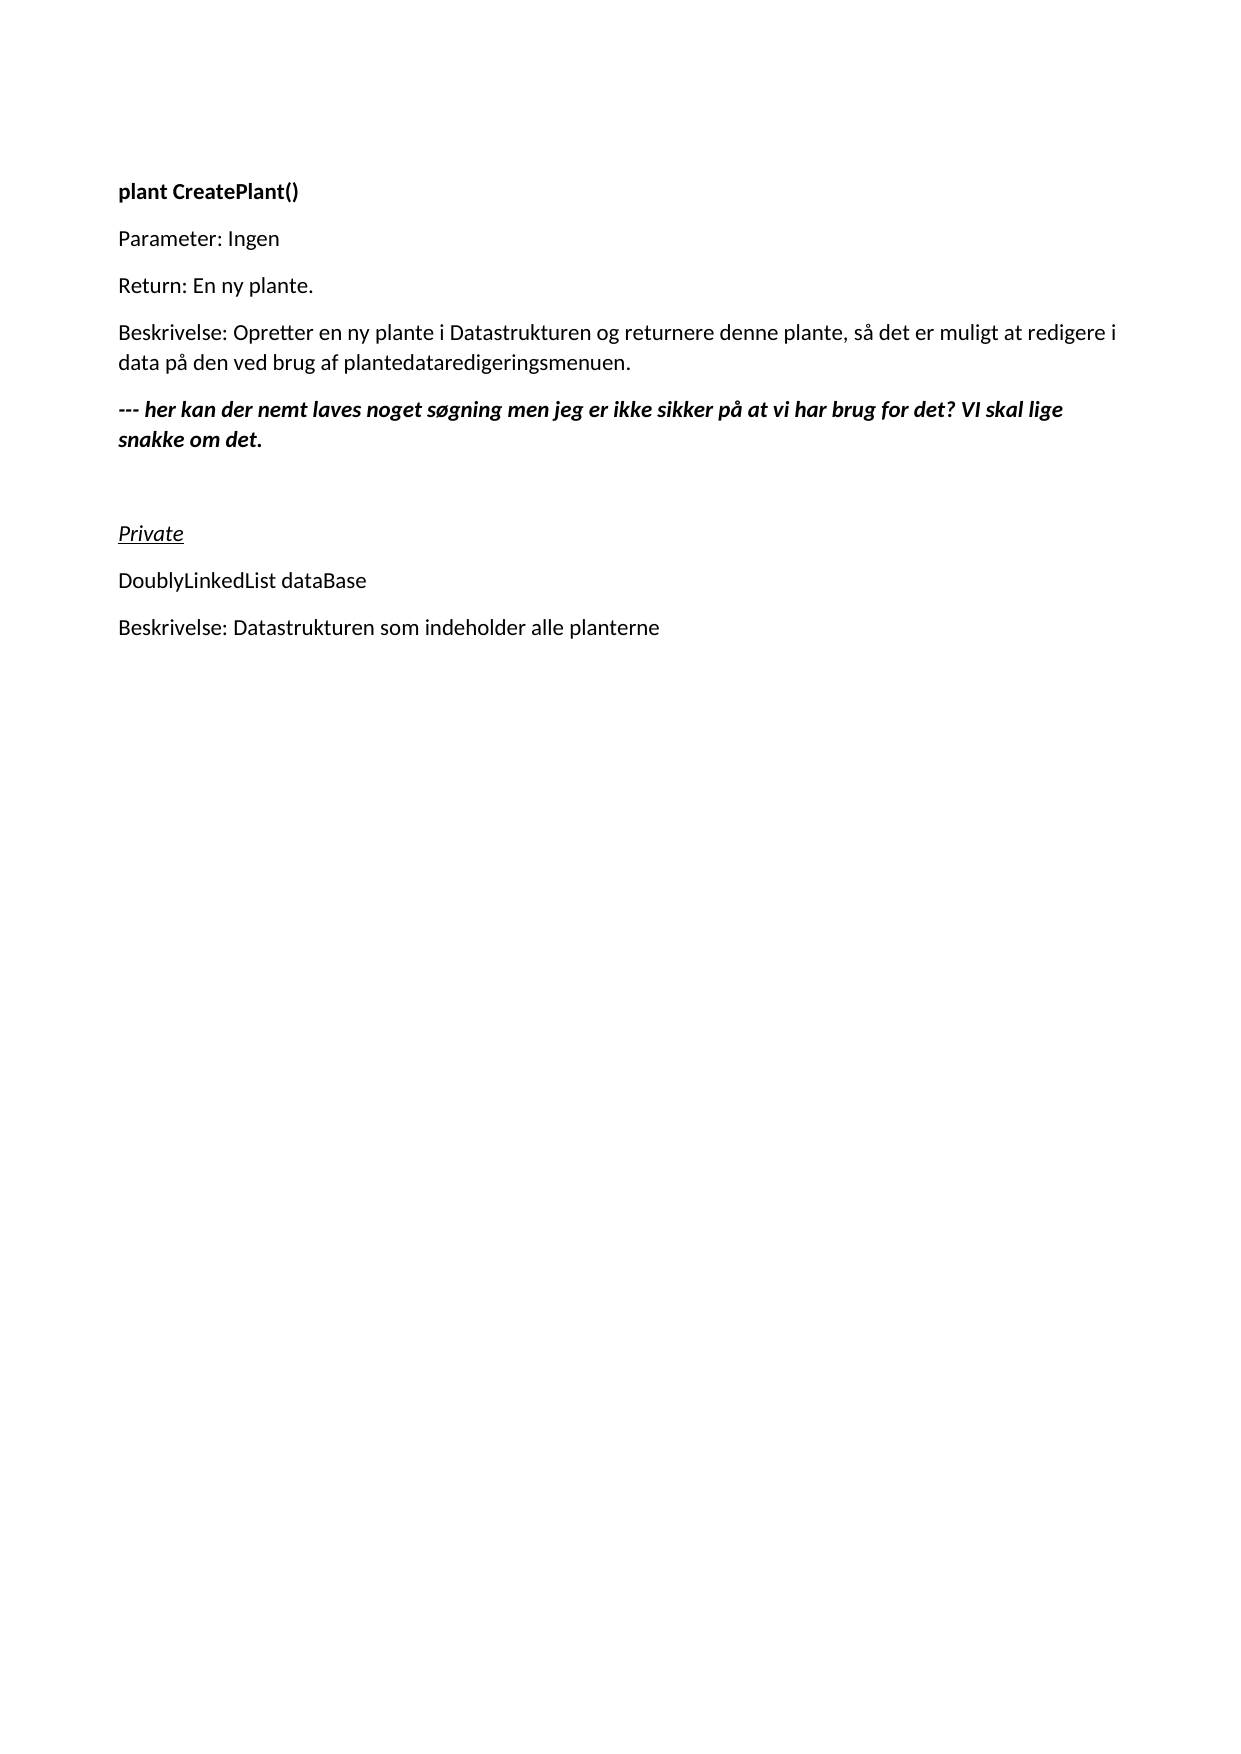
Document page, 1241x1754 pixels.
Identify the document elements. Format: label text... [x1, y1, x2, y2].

text --- her kan der nemt laves noget søgning men jeg er ikke sikker på at vi har brug for det? VI skal lige snakke om det. [118, 395, 1122, 453]
text Private [118, 519, 1122, 547]
text Beskrivelse: Datastrukturen som indeholder alle planterne [118, 613, 1122, 641]
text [118, 318, 1122, 376]
text Parameter: Ingen [118, 224, 1122, 252]
text Return: En ny plante. [118, 271, 1122, 299]
text DoublyLinkedList dataBase [118, 566, 1122, 594]
text plant CreatePlant() [118, 177, 1122, 205]
